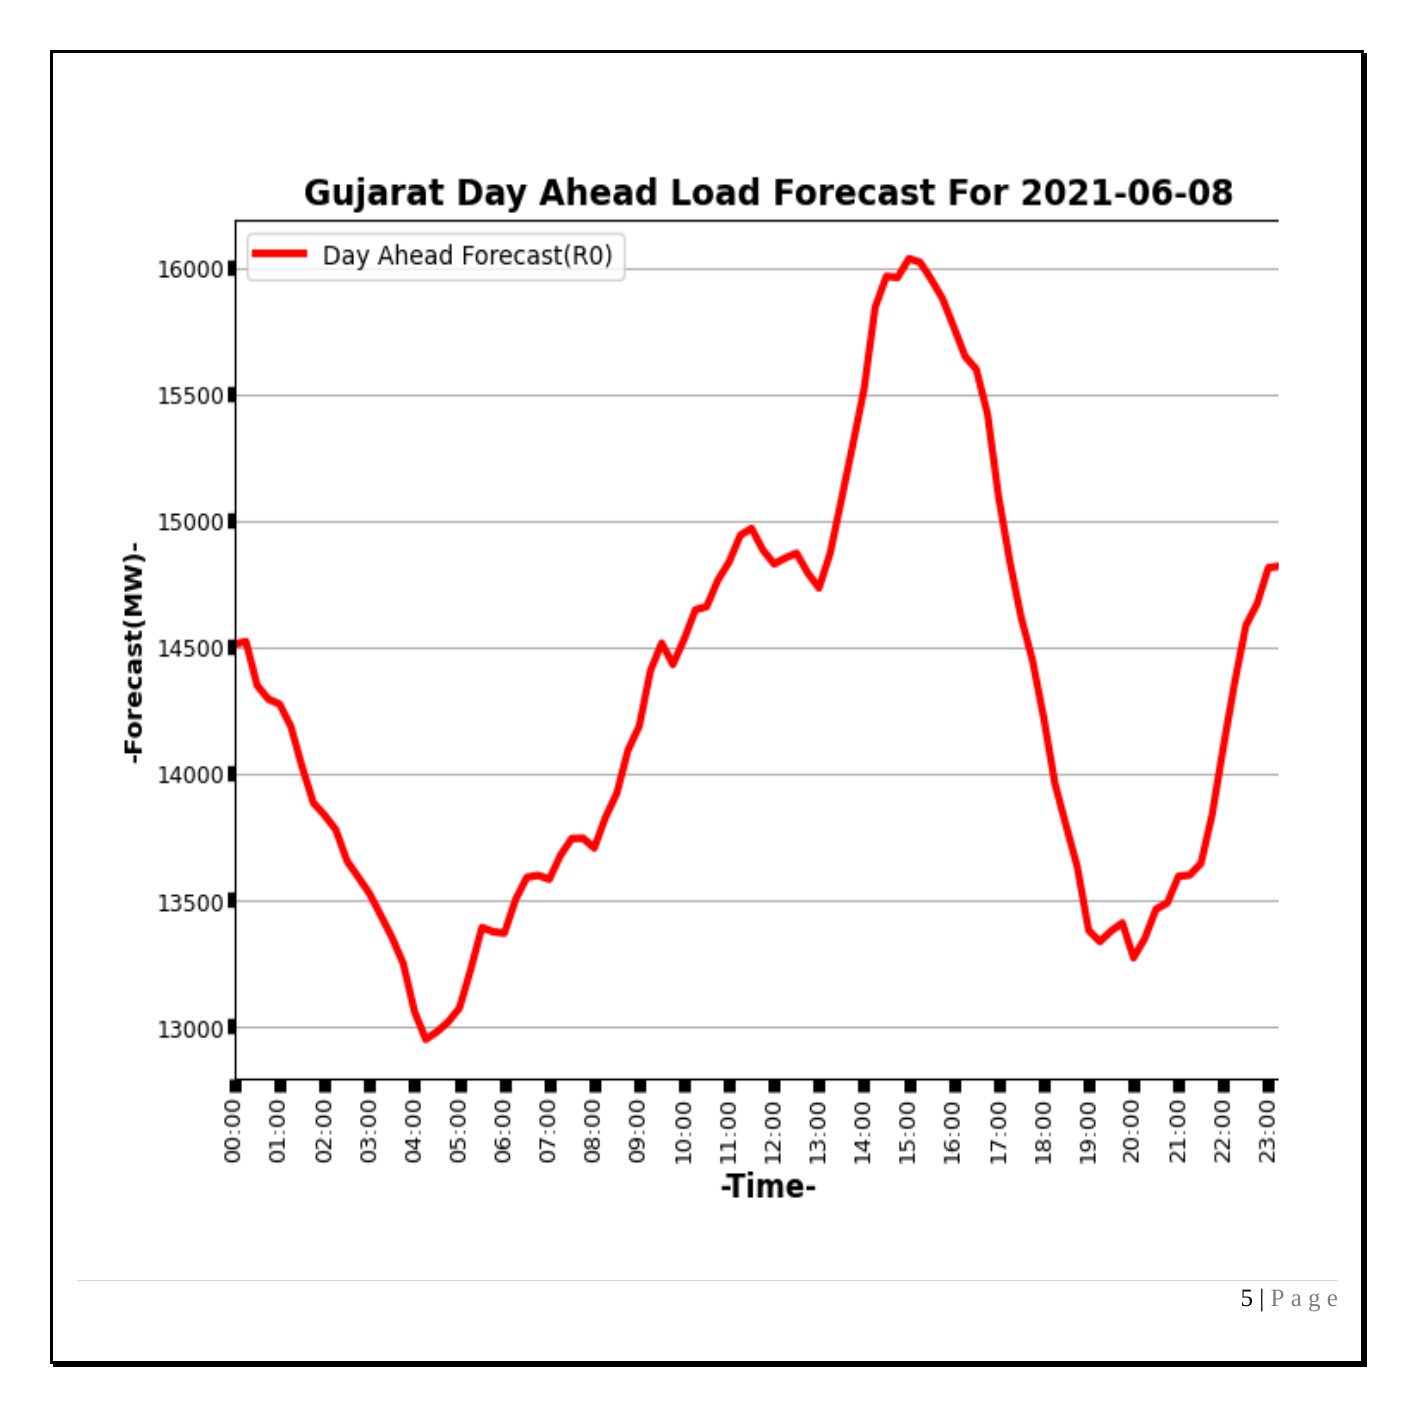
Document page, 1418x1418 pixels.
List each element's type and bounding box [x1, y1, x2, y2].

table_cell [77, 160, 1278, 1252]
picture [106, 160, 1279, 1224]
